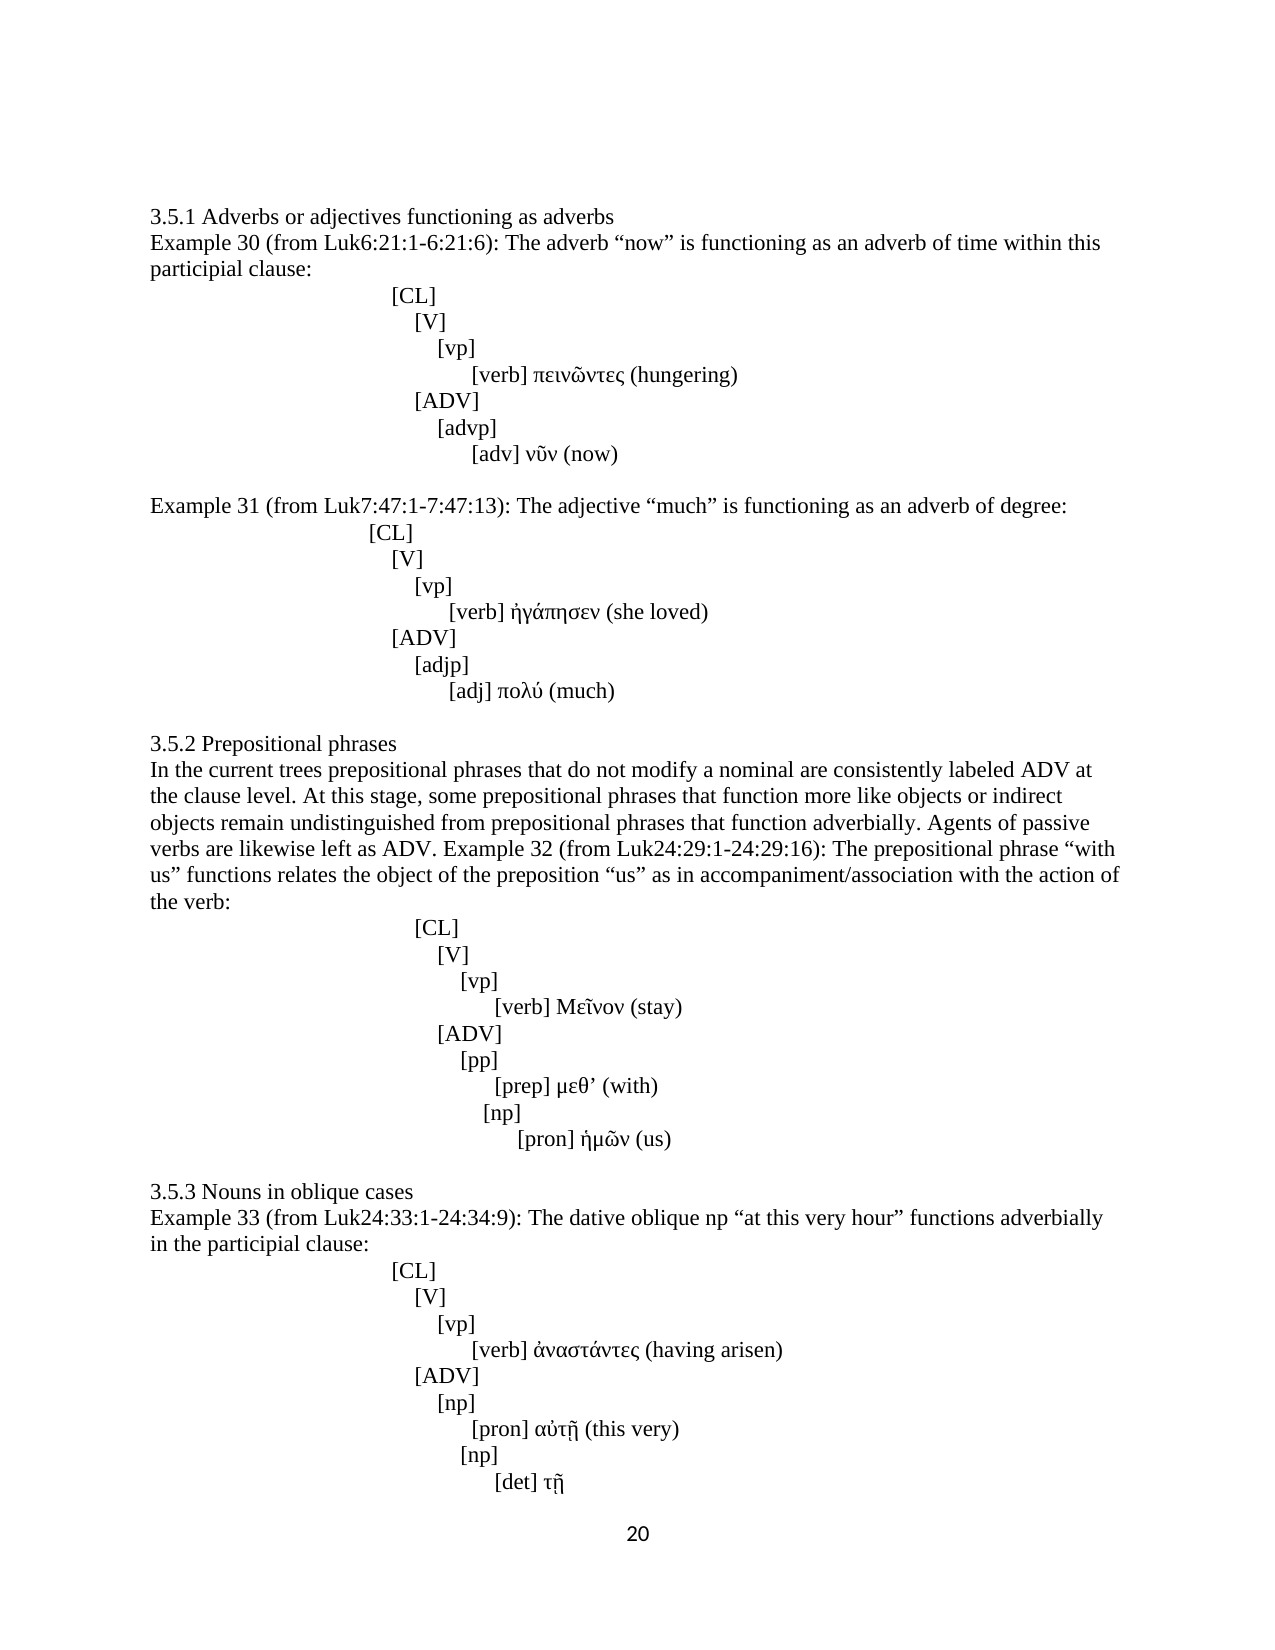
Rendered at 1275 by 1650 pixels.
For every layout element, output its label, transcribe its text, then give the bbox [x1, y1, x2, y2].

text [vp] [300, 334, 1125, 361]
text [vp] [300, 1309, 1125, 1336]
text [CL] [300, 914, 1125, 941]
text [V] [300, 941, 1125, 967]
text 3.5.2 Prepositional phrases [150, 730, 1125, 756]
text [adv] νῦν (now) [300, 440, 1125, 466]
text [verb] πεινῶντες (hungering) [300, 361, 1125, 387]
text [V] [300, 545, 1125, 572]
text [adj] πολύ (much) [300, 677, 1125, 703]
text [vp] [300, 572, 1125, 598]
text [CL] [300, 282, 1125, 308]
text [ADV] [300, 624, 1125, 651]
text [pron] αὐτῇ (this very) [300, 1415, 1125, 1441]
text [prep] μεθ’ (with) [300, 1072, 1125, 1099]
text [vp] [300, 967, 1125, 993]
text [ADV] [300, 1362, 1125, 1389]
text [ADV] [300, 1020, 1125, 1046]
text [ADV] [300, 387, 1125, 413]
text In the current trees prepositional phrases that do not modify a nominal are consistently labeled ADV at the clause level. At this stage, some prepositional phrases that function more like objects or indirect objects remain undistinguished from prepositional phrases that function adverbially. Agents of passive verbs are likewise left as ADV. Example 32 (from Luk24:29:1-24:29:16): The prepositional phrase “with us” functions relates the object of the preposition “us” as in accompaniment/association with the action of the verb: [150, 756, 1125, 914]
text [np] [300, 1441, 1125, 1468]
text [adjp] [300, 651, 1125, 677]
text [verb] Μεῖνον (stay) [300, 993, 1125, 1020]
text [np] [300, 1099, 1125, 1125]
text [CL] [300, 1257, 1125, 1283]
text [det] τῇ [300, 1468, 1125, 1494]
text 3.5.1 Adverbs or adjectives functioning as adverbs [150, 203, 1125, 229]
text [np] [300, 1389, 1125, 1415]
text [verb] ἠγάπησεν (she loved) [300, 598, 1125, 624]
text [V] [300, 308, 1125, 334]
text [V] [300, 1283, 1125, 1309]
text Example 33 (from Luk24:33:1-24:34:9): The dative oblique np “at this very hour” functions adverbially in the participial clause: [150, 1204, 1125, 1257]
text [CL] [300, 519, 1125, 545]
text [verb] ἀναστάντες (having arisen) [300, 1336, 1125, 1362]
text [advp] [300, 413, 1125, 440]
text 3.5.3 Nouns in oblique cases [150, 1178, 1125, 1204]
text [pron] ἡμῶν (us) [300, 1125, 1125, 1151]
text [pp] [300, 1046, 1125, 1072]
text Example 31 (from Luk7:47:1-7:47:13): The adjective “much” is functioning as an adverb of degree: [150, 493, 1125, 519]
text Example 30 (from Luk6:21:1-6:21:6): The adverb “now” is functioning as an adverb of time within this participial clause: [150, 229, 1125, 282]
